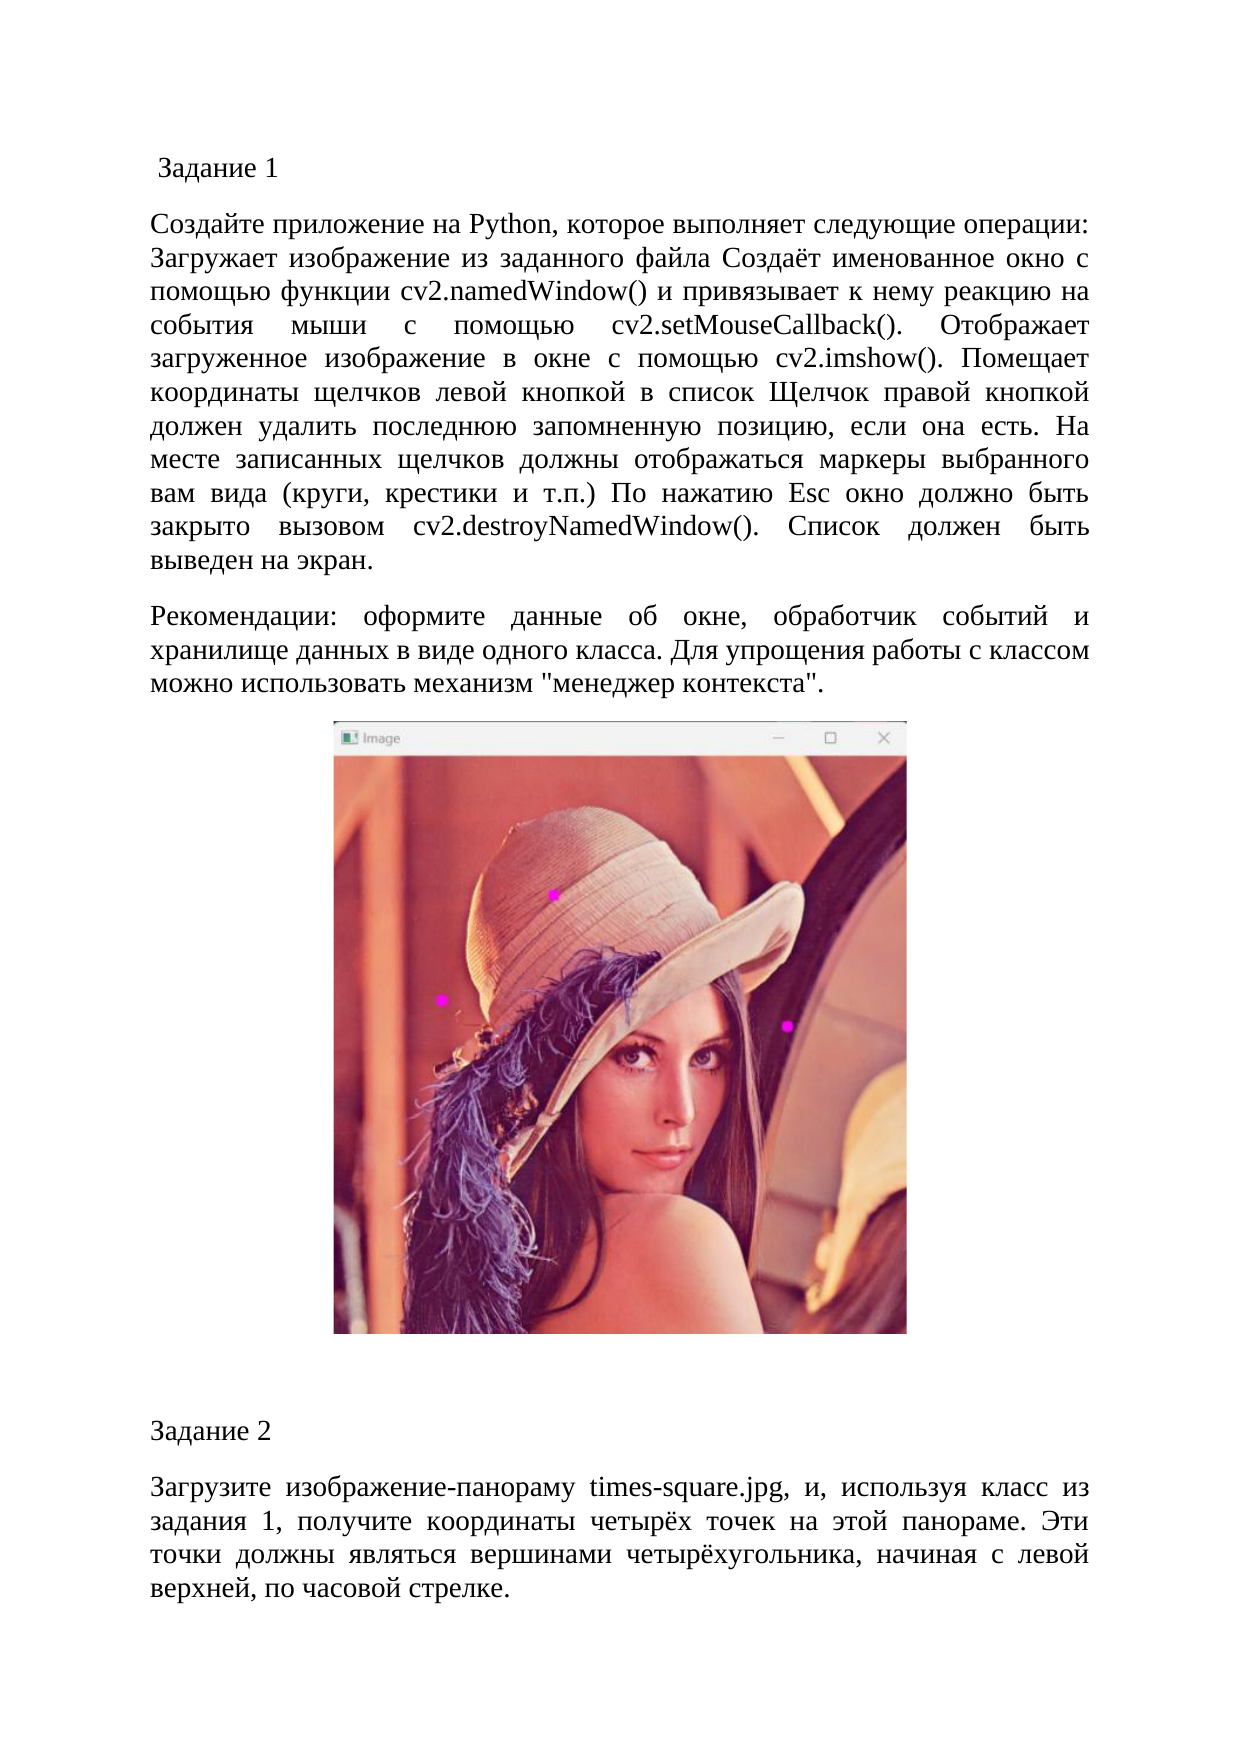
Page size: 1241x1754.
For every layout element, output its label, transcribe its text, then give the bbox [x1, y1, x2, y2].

text Рекомендации: оформите данные об окне, обработчик событий и хранилище данных в виде одного класса. Для упрощения работы с классом можно использовать механизм "менеджер контекста". [150, 598, 1090, 699]
text Задание 1 [150, 150, 1090, 183]
text Задание 2 [150, 1413, 1090, 1446]
text Загрузите изображение-панораму times-square.jpg, и, используя класс из задания 1, получите координаты четырёх точек на этой панораме. Эти точки должны являться вершинами четырёхугольника, начиная с левой верхней, по часовой стрелке. [150, 1469, 1090, 1603]
picture [333, 721, 907, 1334]
text Создайте приложение на Python, которое выполняет следующие операции: Загружает изображение из заданного файла Создаёт именованное окно с помощью функции cv2.namedWindow() и привязывает к нему реакцию на события мыши с помощью cv2.setMouseCallback(). Отображает загруженное изображение в окне с помощью cv2.imshow(). Помещает координаты щелчков левой кнопкой в список Щелчок правой кнопкой должен удалить последнюю запомненную позицию, если она есть. На месте записанных щелчков должны отображаться маркеры выбранного вам вида (круги, крестики и т.п.) По нажатию Esc окно должно быть закрыто вызовом cv2.destroyNamedWindow(). Список должен быть выведен на экран. [150, 206, 1090, 575]
